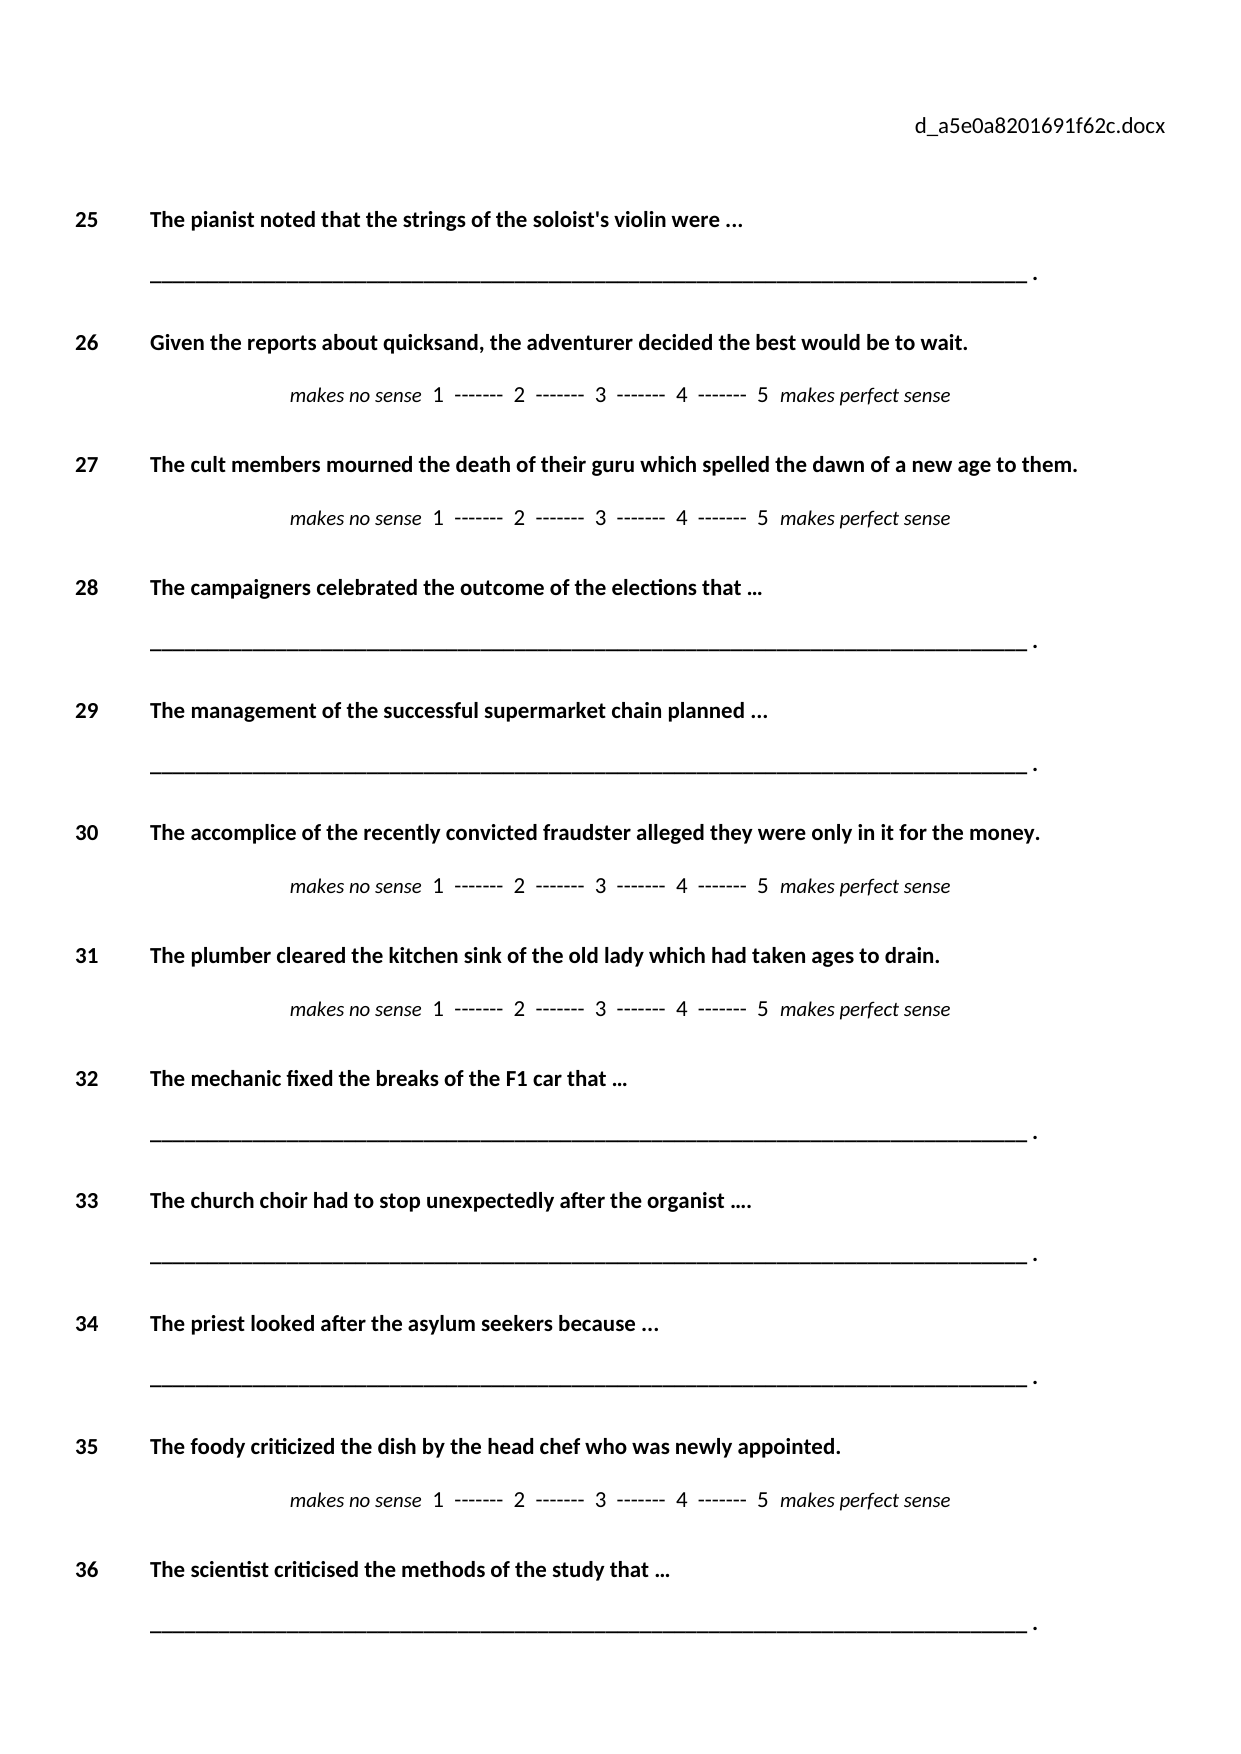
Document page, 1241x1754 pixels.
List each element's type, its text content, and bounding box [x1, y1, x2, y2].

text 28 The campaigners celebrated the outcome of the elections that … [75, 573, 1165, 601]
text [75, 1608, 1165, 1636]
text 35 The foody criticized the dish by the head chef who was newly appointed. [75, 1432, 1165, 1460]
text 34 The priest looked after the asylum seekers because ... [75, 1309, 1165, 1337]
text 33 The church choir had to stop unexpectedly after the organist …. [75, 1187, 1165, 1214]
text 29 The management of the successful supermarket chain planned ... [75, 696, 1165, 724]
text _____________________________________________________________________________ . [75, 1117, 1165, 1145]
text _____________________________________________________________________________ . [75, 626, 1165, 654]
text makes no sense 1 ------- 2 ------- 3 ------- 4 ------- 5 makes perfect sense [75, 1485, 1165, 1513]
text 26 Given the reports about quicksand, the adventurer decided the best would be to wait. [75, 328, 1165, 356]
text makes no sense 1 ------- 2 ------- 3 ------- 4 ------- 5 makes perfect sense [75, 994, 1165, 1022]
text 30 The accomplice of the recently convicted fraudster alleged they were only in it for the money. [75, 818, 1165, 846]
text _____________________________________________________________________________ . [75, 1239, 1165, 1268]
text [75, 258, 1165, 286]
text 31 The plumber cleared the kitchen sink of the old lady which had taken ages to drain. [75, 941, 1165, 969]
text 25 The pianist noted that the strings of the soloist's violin were ... [75, 205, 1165, 233]
text makes no sense 1 ------- 2 ------- 3 ------- 4 ------- 5 makes perfect sense [75, 871, 1165, 899]
text _____________________________________________________________________________ . [75, 749, 1165, 777]
text 36 The scientist criticised the methods of the study that … [75, 1555, 1165, 1583]
text 32 The mechanic fixed the breaks of the F1 car that … [75, 1064, 1165, 1092]
text 27 The cult members mourned the death of their guru which spelled the dawn of a new age to them. [75, 450, 1165, 478]
text makes no sense 1 ------- 2 ------- 3 ------- 4 ------- 5 makes perfect sense [75, 381, 1165, 409]
text makes no sense 1 ------- 2 ------- 3 ------- 4 ------- 5 makes perfect sense [75, 503, 1165, 531]
text _____________________________________________________________________________ . [75, 1362, 1165, 1390]
